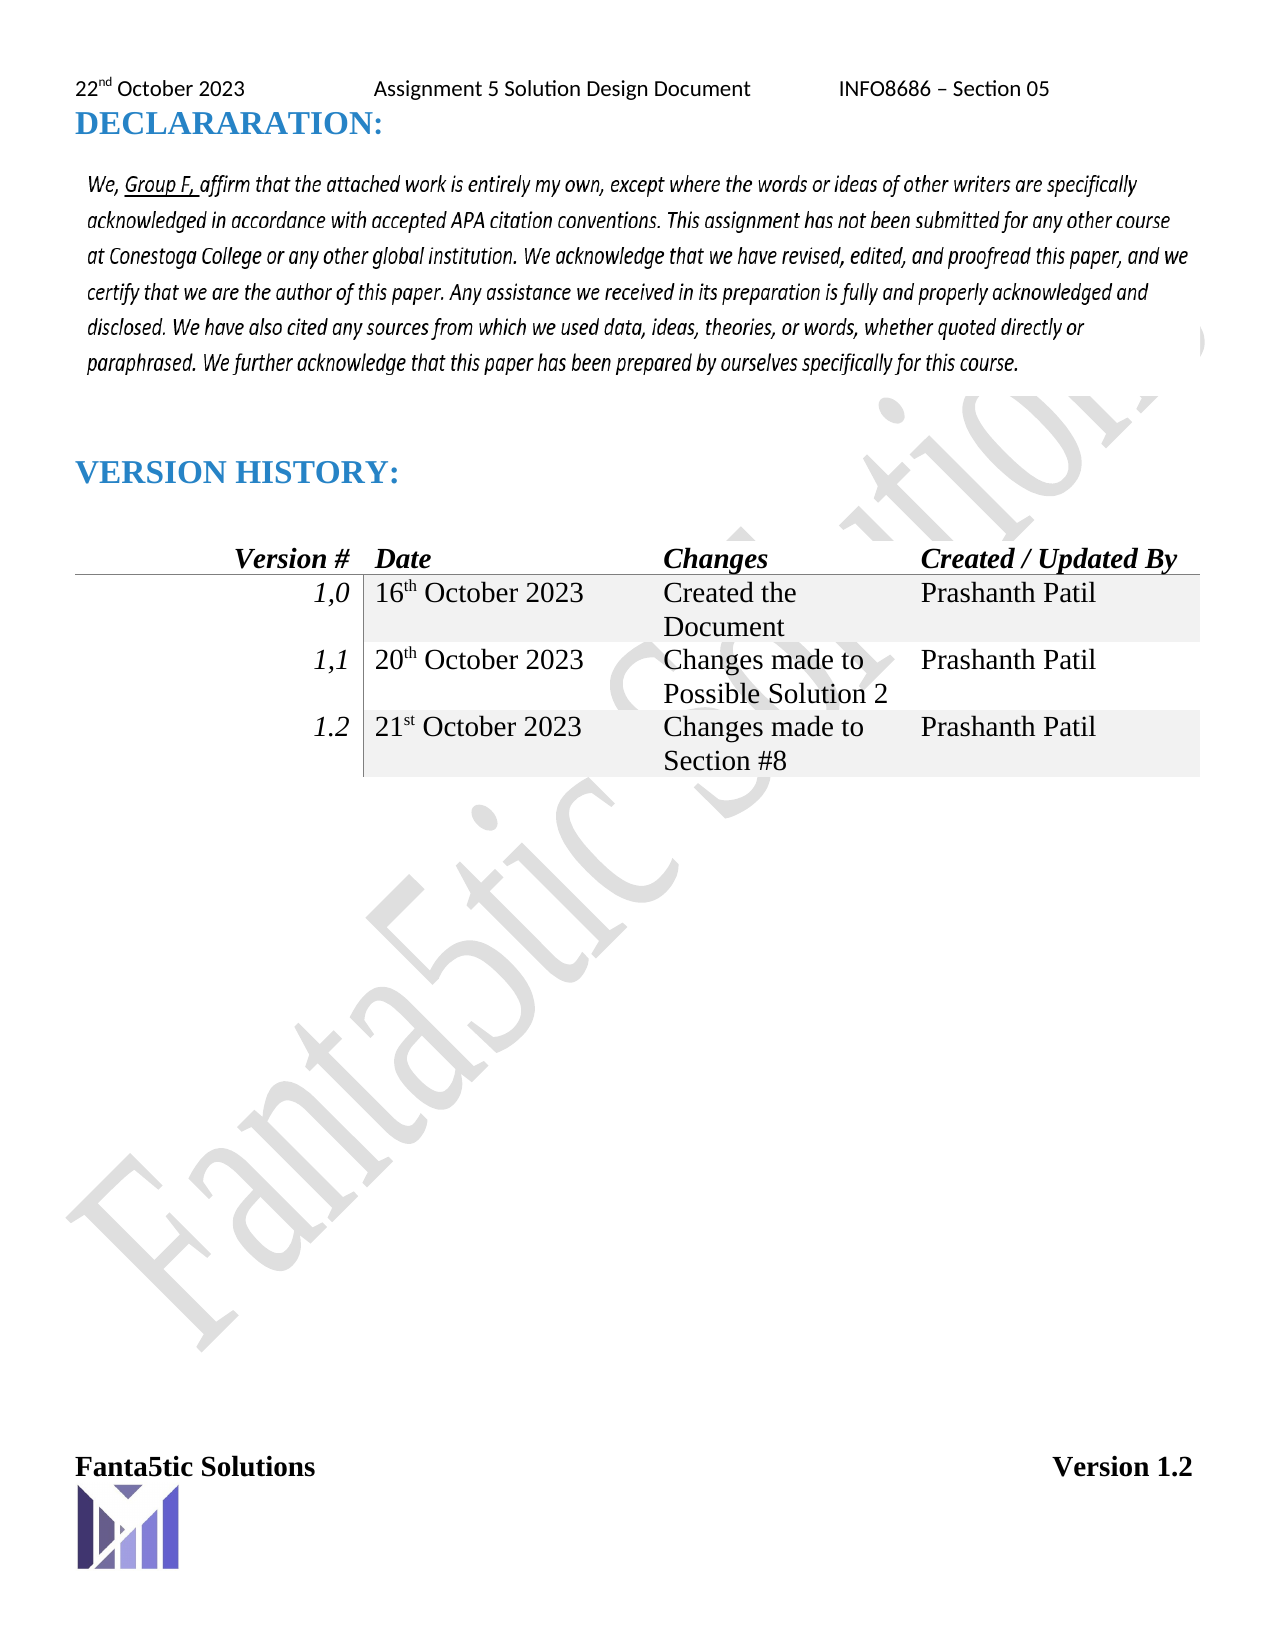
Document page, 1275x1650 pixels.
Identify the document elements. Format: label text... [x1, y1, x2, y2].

table_header Changes [652, 541, 909, 574]
table_cell Prashanth Patil [909, 710, 1200, 777]
table_cell 1,1 [75, 643, 363, 709]
subtitle VERSION HISTORY: [75, 452, 1200, 491]
table_cell Prashanth Patil [909, 643, 1200, 709]
table_header Version # [75, 541, 363, 574]
picture [75, 144, 1200, 396]
text DECLARARATION: [75, 396, 1200, 425]
picture [75, 1482, 180, 1571]
text DECLARARATION: [75, 102, 1200, 144]
table_header Date [363, 541, 652, 574]
table_cell 16th October 2023 [364, 575, 652, 642]
table_cell Created the Document [652, 575, 909, 642]
table_cell 1,0 [75, 575, 363, 642]
table_cell 20th October 2023 [364, 643, 652, 709]
table_header Created / Updated By [909, 541, 1200, 574]
table_cell Changes made to Possible Solution 2 [652, 643, 909, 709]
table_cell 1.2 [75, 710, 363, 777]
table_cell Changes made to Section #8 [652, 710, 909, 777]
table_cell Prashanth Patil [909, 575, 1200, 642]
table_cell 21st October 2023 [364, 710, 652, 777]
